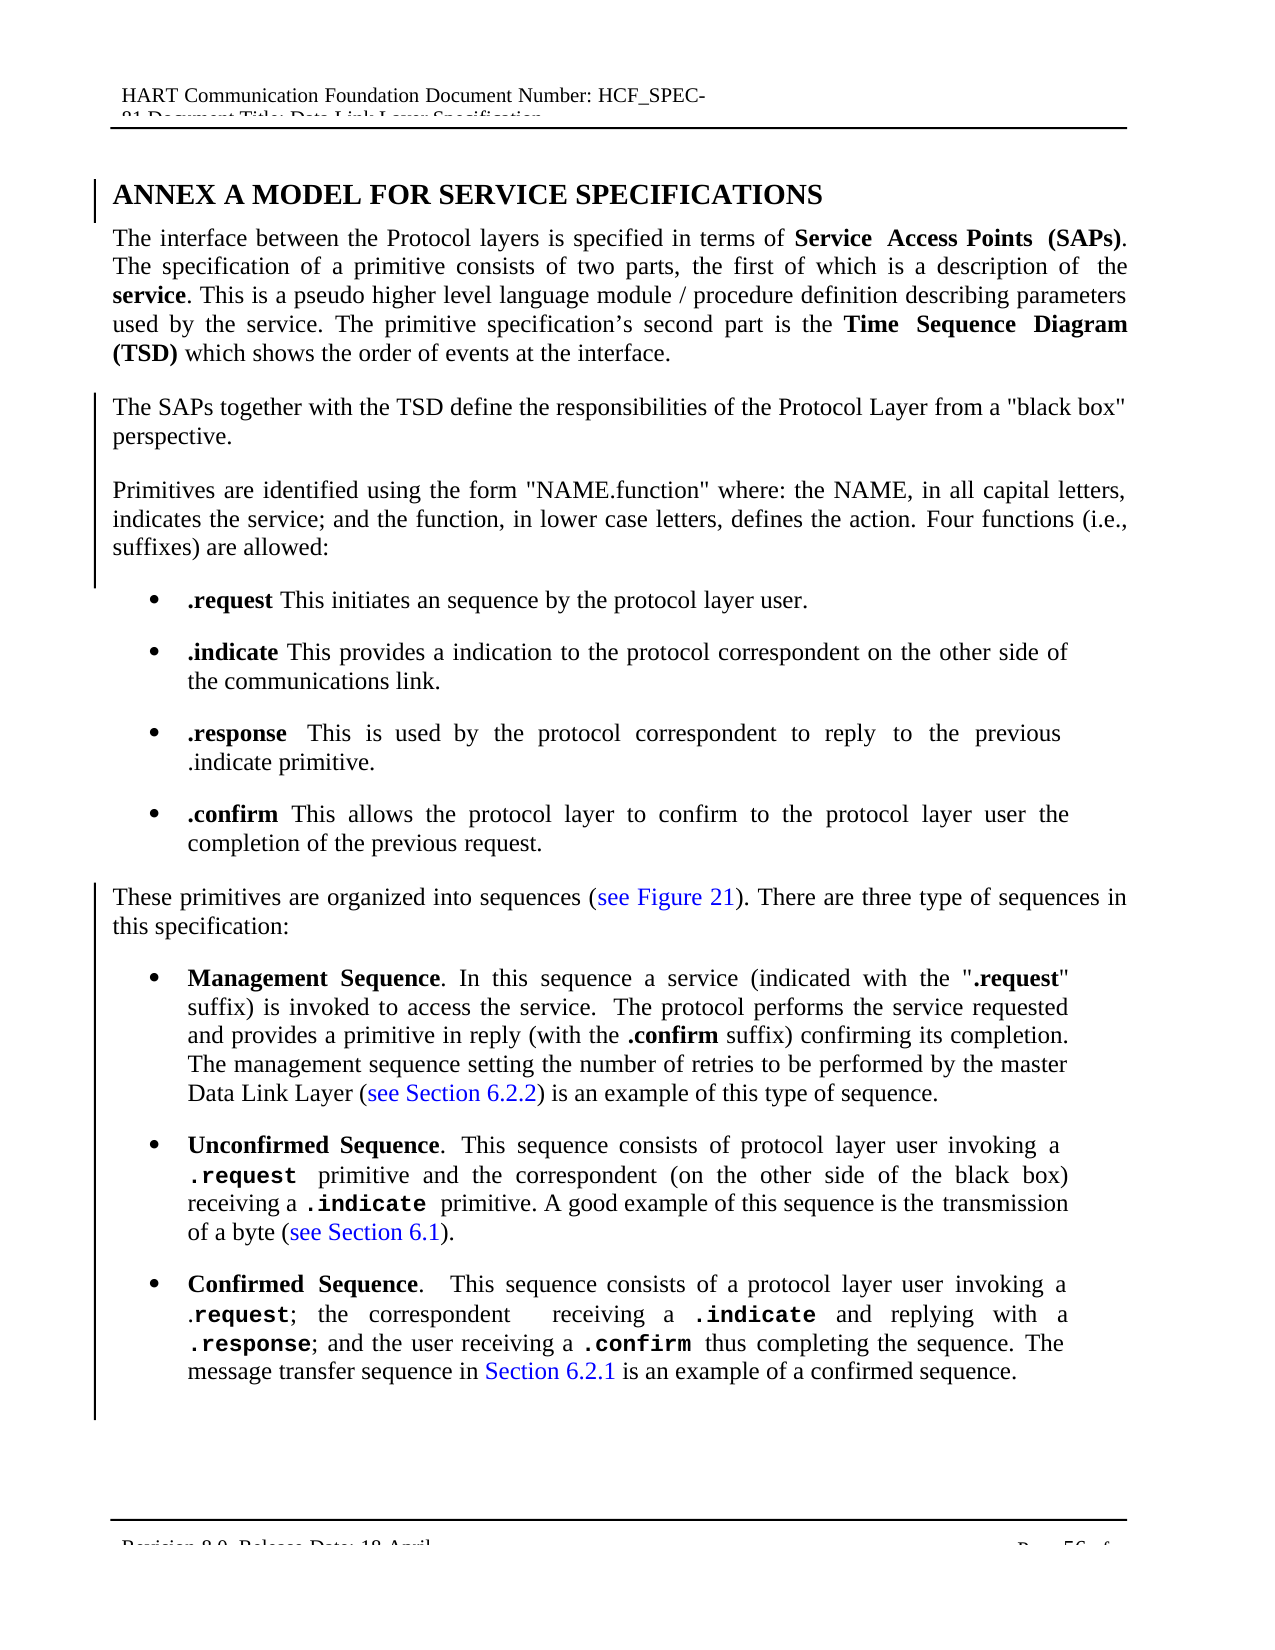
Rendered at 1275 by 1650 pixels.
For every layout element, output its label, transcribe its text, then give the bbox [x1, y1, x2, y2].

subtitle ANNEX A MODEL FOR SERVICE SPECIFICATIONS [112, 177, 1189, 211]
text .response; and the user receiving a .confirm thus completing the sequence. The message transfer sequence in Section 6.2.1 is an example of a confirmed sequence. [187, 1328, 1133, 1385]
list Confirmed Sequence. This sequence consists of a protocol layer user invoking a [150, 1269, 1189, 1298]
text .indicate primitive. [187, 747, 1189, 776]
list .indicate This provides a indication to the protocol correspondent on the other side of the communications link. [150, 637, 1069, 694]
list Unconfirmed Sequence. This sequence consists of protocol layer user invoking a [150, 1131, 1189, 1159]
list .response This is used by the protocol correspondent to reply to the previous [150, 718, 1189, 747]
text The interface between the Protocol layers is specified in terms of Service Access Points (SAPs). The specification of a primitive consists of two parts, the first of which is a description of the service. This is a pseudo higher level language module / procedure definition describing parameters used by the service. The primitive specification’s second part is the Time Sequence Diagram (TSD) which shows the order of events at the interface. [112, 223, 1128, 366]
text .request; the correspondent receiving a .indicate and replying with a [187, 1298, 1189, 1328]
list .confirm This allows the protocol layer to confirm to the protocol layer user the completion of the previous request. [150, 799, 1069, 857]
list Management Sequence. In this sequence a service (indicated with the ".request" suffix) is invoked to access the service. The protocol performs the service requested and provides a primitive in reply (with the .confirm suffix) confirming its completion. The management sequence setting the number of retries to be performed by the master Data Link Layer (see Section 6.2.2) is an example of this type of sequence. [150, 963, 1069, 1107]
text These primitives are organized into sequences (see Figure 21). There are three type of sequences in this specification: [112, 882, 1127, 939]
text The SAPs together with the TSD define the responsibilities of the Protocol Layer from a "black box" perspective. [112, 392, 1127, 449]
text .request primitive and the correspondent (on the other side of the black box) receiving a .indicate primitive. A good example of this sequence is the transmission of a byte (see Section 6.1). [187, 1160, 1069, 1246]
list .request This initiates an sequence by the protocol layer user. [150, 585, 1189, 613]
text Primitives are identified using the form "NAME.function" where: the NAME, in all capital letters, indicates the service; and the function, in lower case letters, defines the action. Four functions (i.e., suffixes) are allowed: [112, 475, 1127, 561]
